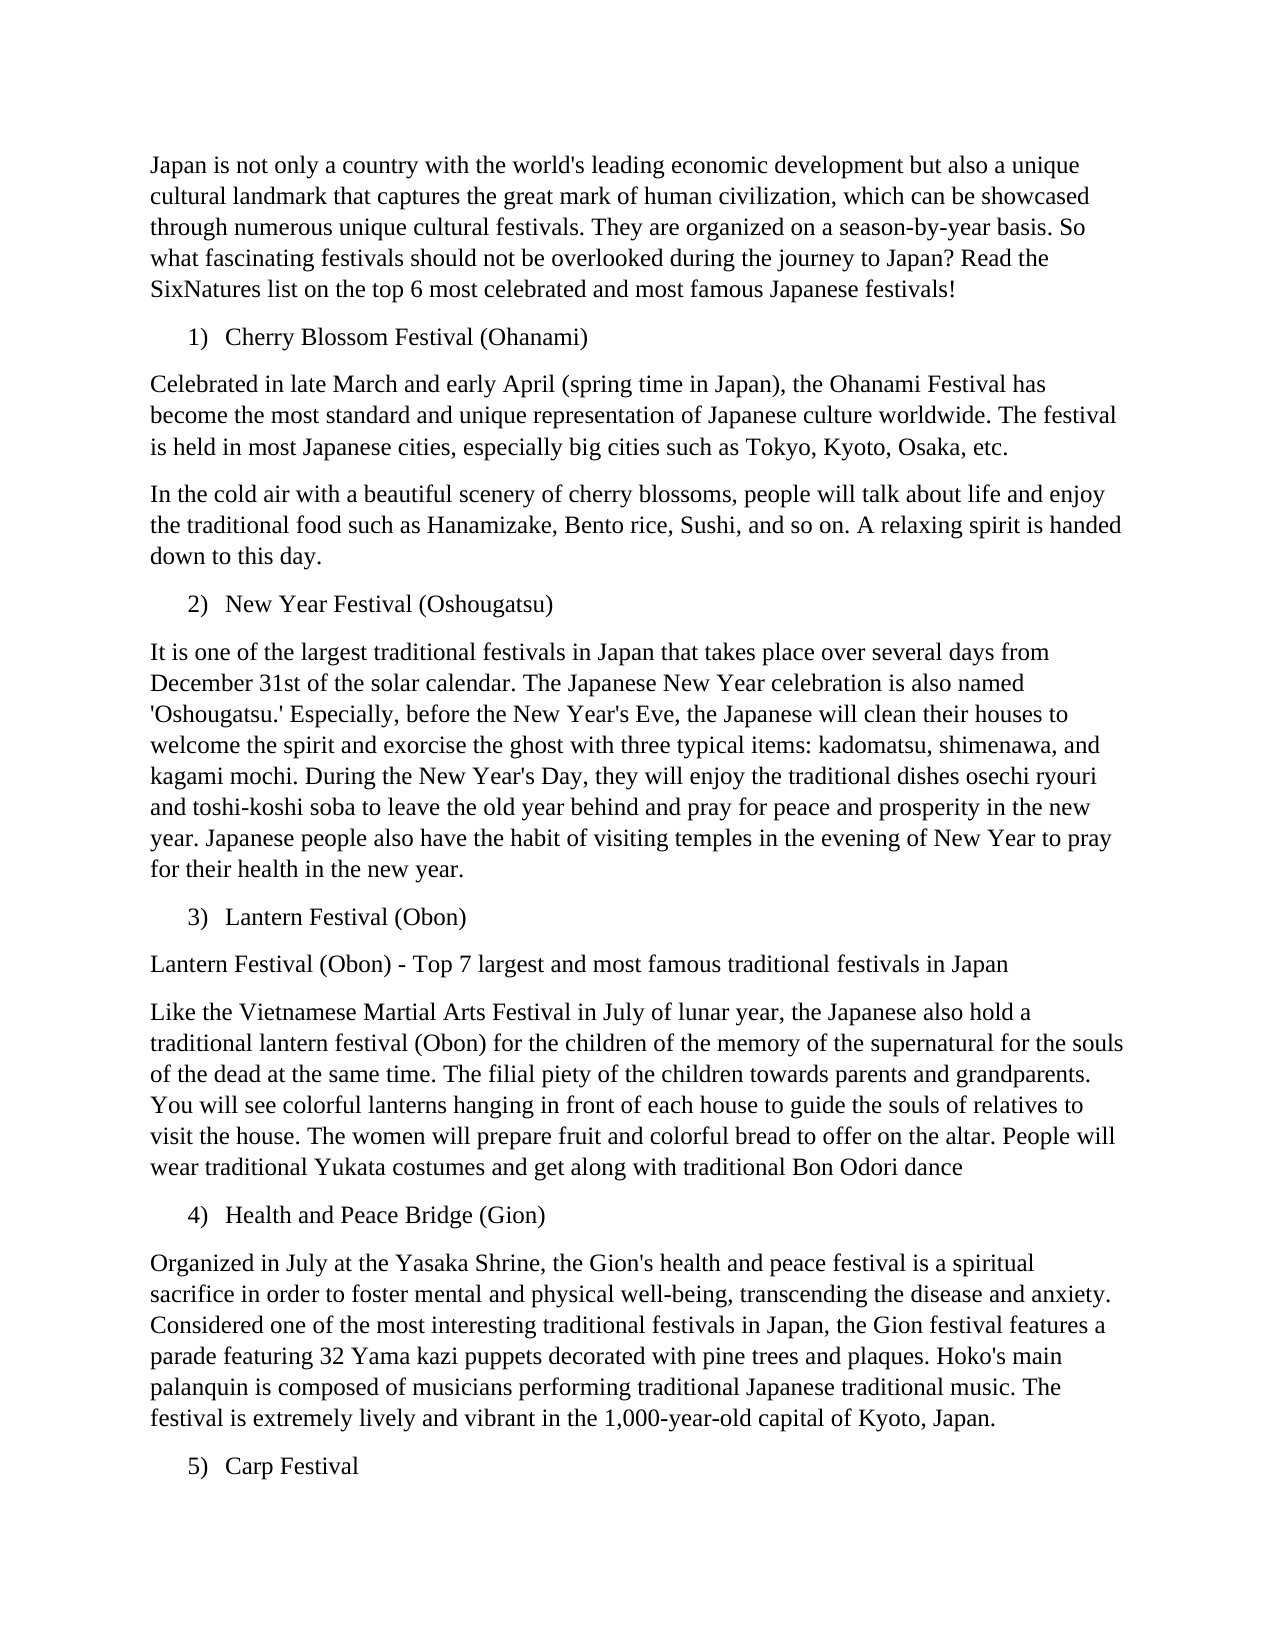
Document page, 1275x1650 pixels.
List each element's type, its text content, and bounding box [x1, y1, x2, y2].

text Japan is not only a country with the world's leading economic development but also a unique cultural landmark that captures the great mark of human civilization, which can be showcased through numerous unique cultural festivals. They are organized on a season-by-year basis. So what fascinating festivals should not be overlooked during the journey to Japan? Read the SixNatures list on the top 6 most celebrated and most famous Japanese festivals! [150, 150, 1125, 303]
text Celebrated in late March and early April (spring time in Japan), the Ohanami Festival has become the most standard and unique representation of Japanese culture worldwide. The festival is held in most Japanese cities, especially big cities such as Tokyo, Kyoto, Osaka, etc. [150, 369, 1125, 460]
list Carp Festival [187, 1451, 1125, 1479]
list Lantern Festival (Obon) [187, 902, 1125, 931]
list New Year Festival (Oshougatsu) [187, 589, 1125, 618]
text Like the Vietnamese Martial Arts Festival in July of lunar year, the Japanese also hold a traditional lantern festival (Obon) for the children of the memory of the supernatural for the souls of the dead at the same time. The filial piety of the children towards parents and grandparents. You will see colorful lanterns hanging in front of each house to guide the souls of relatives to visit the house. The women will prepare fruit and colorful bread to offer on the altar. People will wear traditional Yukata costumes and get along with traditional Bon Odori dance [150, 997, 1125, 1181]
list Cherry Blossom Festival (Ohanami) [187, 322, 1125, 351]
text Organized in July at the Yasaka Shrine, the Gion's health and peace festival is a spiritual sacrifice in order to foster mental and physical well-being, transcending the disease and anxiety. Considered one of the most interesting traditional festivals in Japan, the Gion festival features a parade featuring 32 Yama kazi puppets decorated with pine trees and plaques. Hoko's main palanquin is composed of musicians performing traditional Japanese traditional music. The festival is extremely lively and vibrant in the 1,000-year-old capital of Kyoto, Japan. [150, 1248, 1125, 1432]
text Lantern Festival (Obon) - Top 7 largest and most famous traditional festivals in Japan [150, 949, 1125, 978]
text In the cold air with a beautiful scenery of cherry blossoms, people will talk about life and enjoy the traditional food such as Hanamizake, Bento rice, Sushi, and so on. A relaxing spirit is handed down to this day. [150, 479, 1125, 570]
list Health and Peace Bridge (Gion) [187, 1200, 1125, 1229]
text It is one of the largest traditional festivals in Japan that takes place over several days from December 31st of the solar calendar. The Japanese New Year celebration is also named 'Oshougatsu.' Especially, before the New Year's Eve, the Japanese will clean their houses to welcome the spirit and exorcise the ghost with three typical items: kadomatsu, shimenawa, and kagami mochi. During the New Year's Day, they will enjoy the traditional dishes osechi ryouri and toshi-koshi soba to leave the old year behind and pray for peace and prosperity in the new year. Japanese people also have the habit of visiting temples in the evening of New Year to pray for their health in the new year. [150, 637, 1125, 883]
